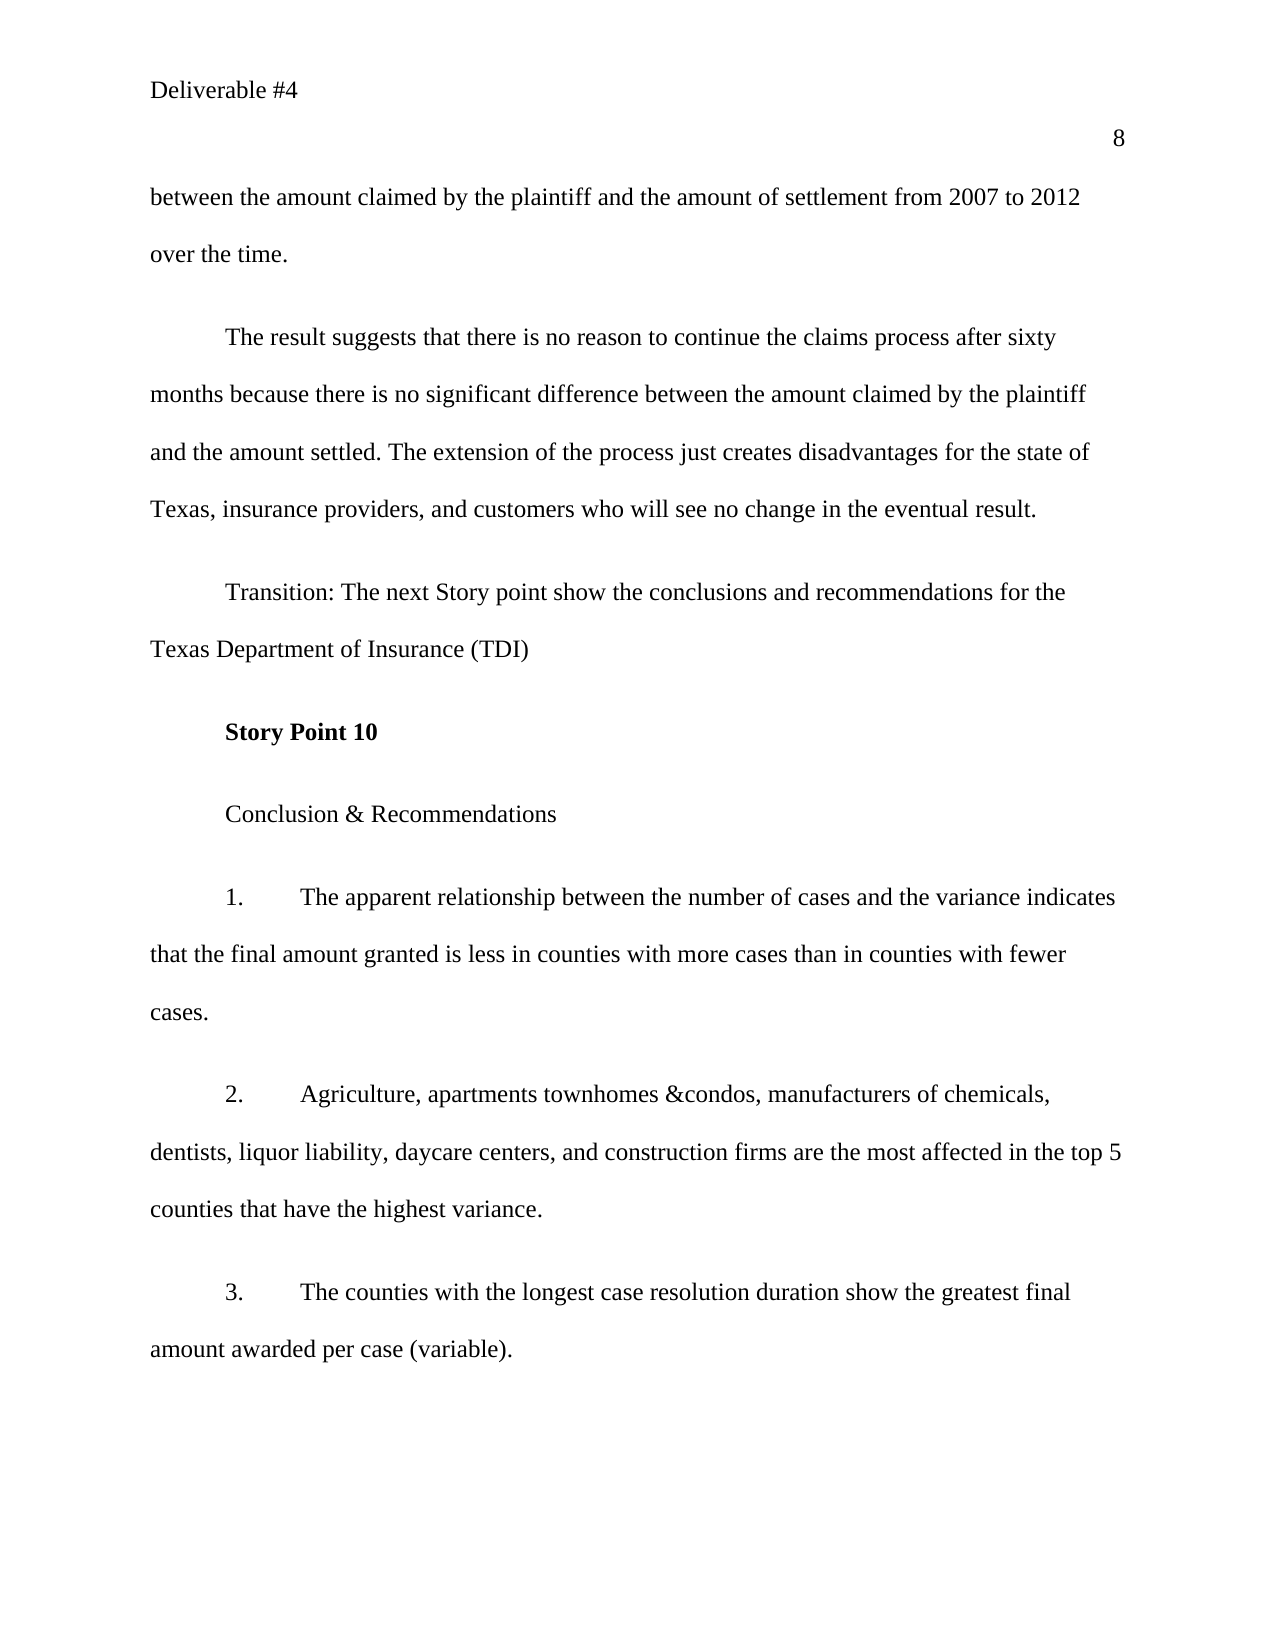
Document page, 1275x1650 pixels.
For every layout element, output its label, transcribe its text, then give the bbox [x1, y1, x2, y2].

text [150, 182, 1125, 268]
text Story Point 10 [150, 717, 1125, 746]
text Conclusion & Recommendations [150, 799, 1125, 828]
text The result suggests that there is no reason to continue the claims process after sixty months because there is no significant difference between the amount claimed by the plaintiff and the amount settled. The extension of the process just creates disadvantages for the state of Texas, insurance providers, and customers who will see no change in the eventual result. [150, 322, 1125, 523]
text 3. The counties with the longest case resolution duration show the greatest final amount awarded per case (variable). [150, 1277, 1125, 1363]
text Transition: The next Story point show the conclusions and recommendations for the Texas Department of Insurance (TDI) [150, 577, 1125, 663]
text 2. Agriculture, apartments townhomes &condos, manufacturers of chemicals, dentists, liquor liability, daycare centers, and construction firms are the most affected in the top 5 counties that have the highest variance. [150, 1079, 1125, 1223]
text 1. The apparent relationship between the number of cases and the variance indicates that the final amount granted is less in counties with more cases than in counties with fewer cases. [150, 882, 1125, 1026]
